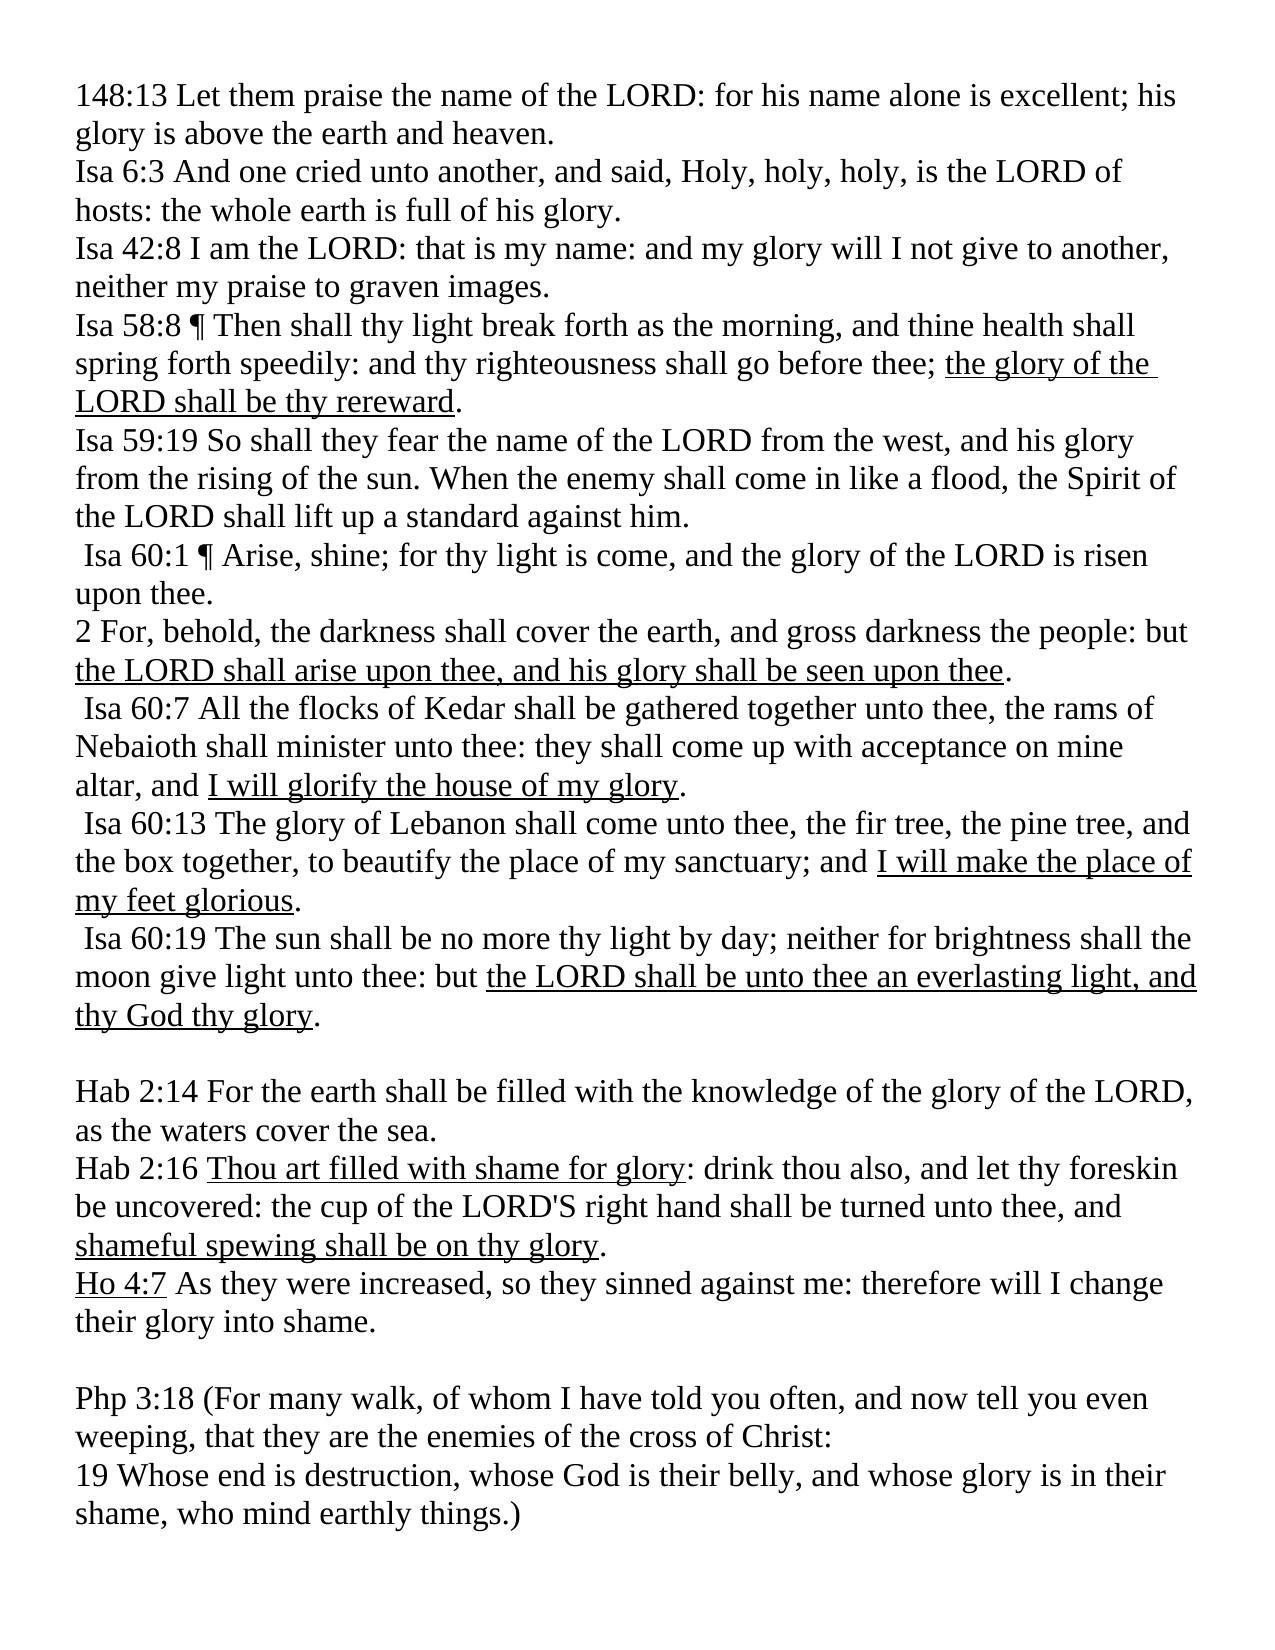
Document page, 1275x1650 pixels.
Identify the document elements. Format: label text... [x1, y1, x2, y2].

text Hab 2:14 For the earth shall be filled with the knowledge of the glory of the LORD, as the waters cover the sea. [75, 1072, 1200, 1148]
text Hab 2:16 Thou art filled with shame for glory: drink thou also, and let thy foreskin be uncovered: the cup of the LORD'S right hand shall be turned unto thee, and shameful spewing shall be on thy glory. [75, 1148, 1200, 1263]
text Ho 4:7 As they were increased, so they sinned against me: therefore will I change their glory into shame. [75, 1263, 1200, 1340]
text 148:13 Let them praise the name of the LORD: for his name alone is excellent; his glory is above the earth and heaven. [75, 75, 1200, 152]
text Isa 6:3 And one cried unto another, and said, Holy, holy, holy, is the LORD of hosts: the whole earth is full of his glory. [75, 152, 1200, 228]
text Isa 60:1 ¶ Arise, shine; for thy light is come, and the glory of the LORD is risen upon thee. [75, 535, 1200, 612]
text Isa 60:13 The glory of Lebanon shall come unto thee, the fir tree, the pine tree, and the box together, to beautify the place of my sanctuary; and I will make the place of my feet glorious. [75, 803, 1200, 918]
text Php 3:18 (For many walk, of whom I have told you often, and now tell you even weeping, that they are the enemies of the cross of Christ: 19 Whose end is destruction, whose God is their belly, and whose glory is in their shame, who mind earthly things.) [75, 1378, 1200, 1532]
text Isa 60:7 All the flocks of Kedar shall be gathered together unto thee, the rams of Nebaioth shall minister unto thee: they shall come up with acceptance on mine altar, and I will glorify the house of my glory. [75, 688, 1200, 803]
text Isa 58:8 ¶ Then shall thy light break forth as the morning, and thine health shall spring forth speedily: and thy righteousness shall go before thee; the glory of the LORD shall be thy rereward. [75, 305, 1200, 420]
text Isa 60:19 The sun shall be no more thy light by day; neither for brightness shall the moon give light unto thee: but the LORD shall be unto thee an everlasting light, and thy God thy glory. [75, 918, 1200, 1033]
text Isa 42:8 I am the LORD: that is my name: and my glory will I not give to another, neither my praise to graven images. [75, 228, 1200, 305]
text Isa 59:19 So shall they fear the name of the LORD from the west, and his glory from the rising of the sun. When the enemy shall come in like a flood, the Spirit of the LORD shall lift up a standard against him. [75, 420, 1200, 535]
text 2 For, behold, the darkness shall cover the earth, and gross darkness the people: but the LORD shall arise upon thee, and his glory shall be seen upon thee. [75, 612, 1200, 688]
